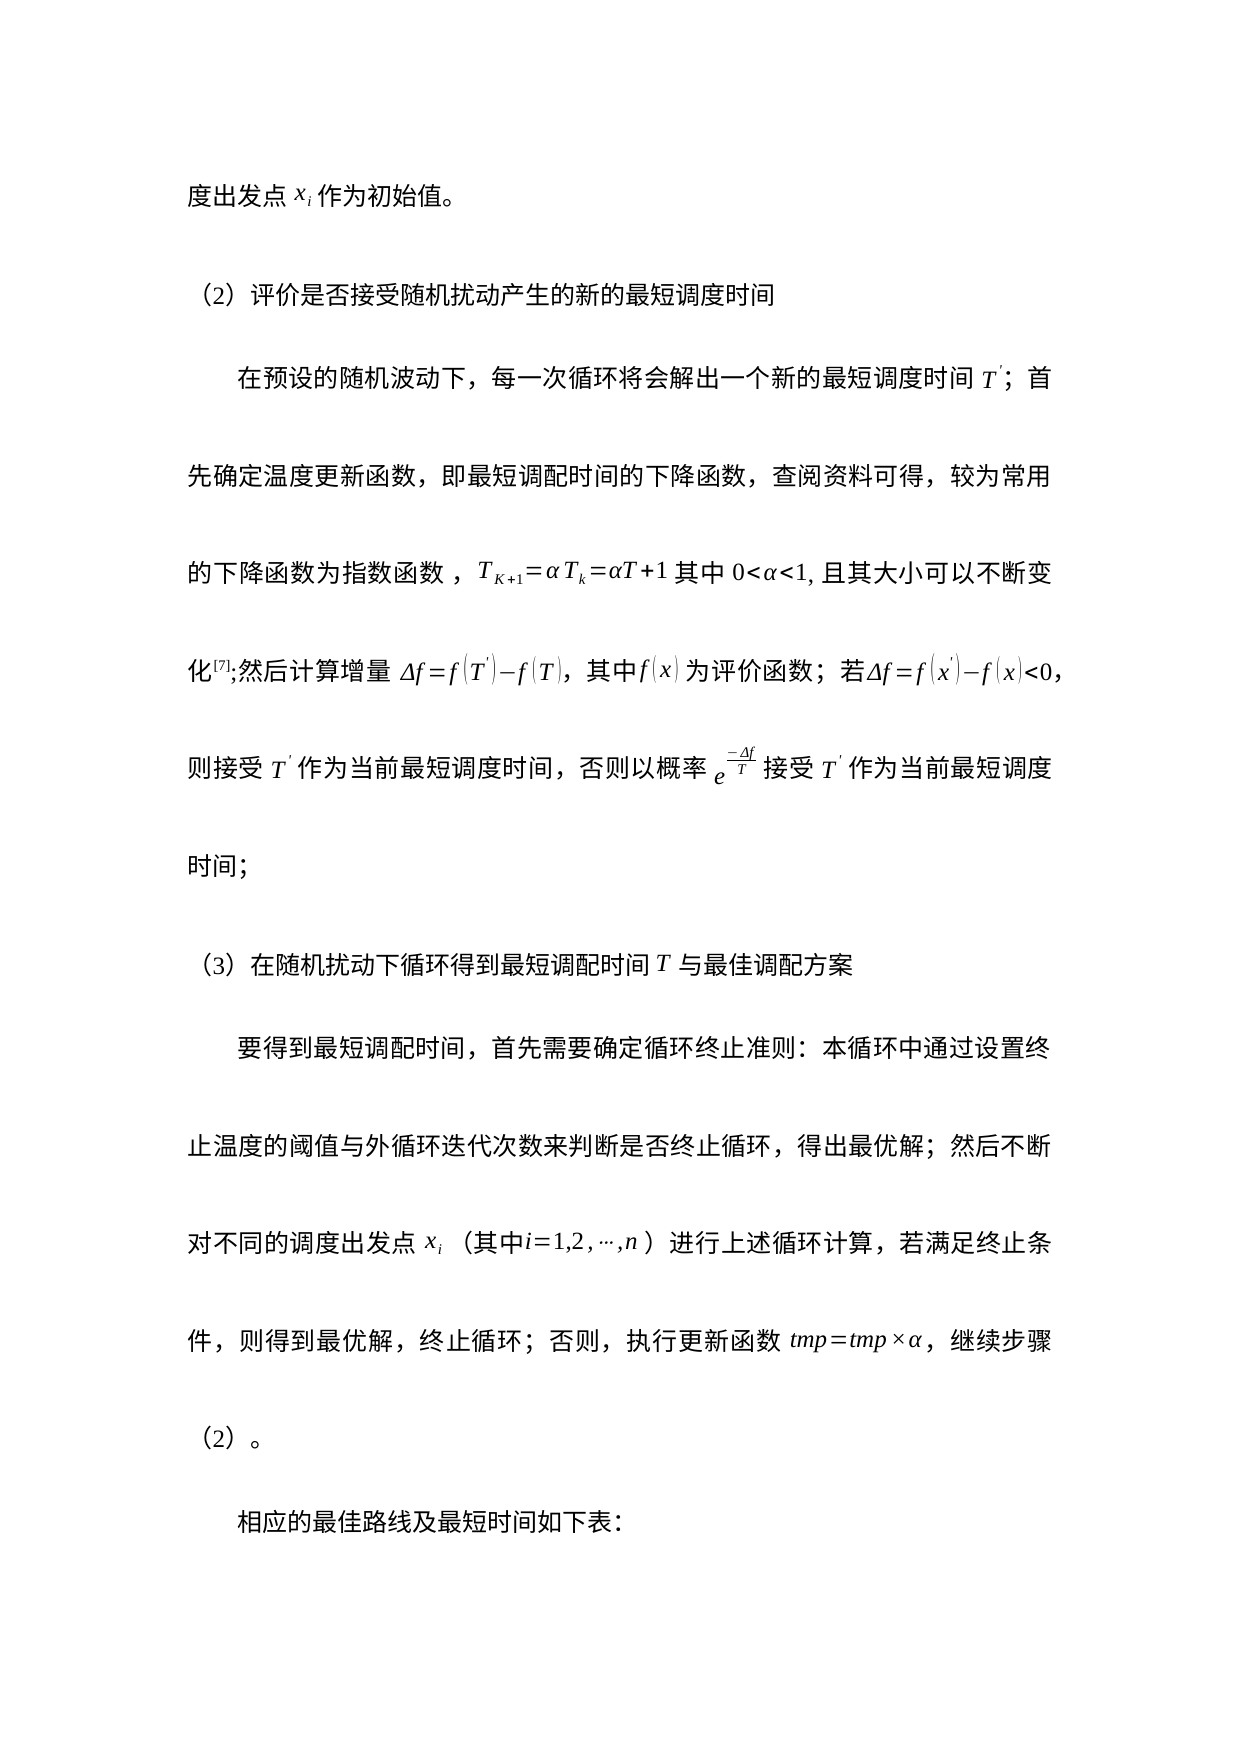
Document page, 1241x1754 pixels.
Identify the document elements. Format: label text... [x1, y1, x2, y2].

text 在预设的随机波动下，每一次循环将会解出一个新的最短调度时间 ；首先确定温度更新函数，即最短调配时间的下降函数，查阅资料可得，较为常用的下降函数为指数函数 ， 其中 , 且其大小可以不断变化[7];然后计算增量 ，其中 为评价函数；若，则接受 作为当前最短调度时间，否则以概率 接受 作为当前最短调度时间； [187, 344, 1053, 897]
text （2）评价是否接受随机扰动产生的新的最短调度时间 [187, 261, 1053, 326]
text 要得到最短调配时间，首先需要确定循环终止准则：本循环中通过设置终止温度的阈值与外循环迭代次数来判断是否终止循环，得出最优解；然后不断对不同的调度出发点 （其中 ）进行上述循环计算，若满足终止条件，则得到最优解，终止循环；否则，执行更新函数 ，继续步骤（2）。 [187, 1014, 1053, 1469]
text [187, 162, 1053, 227]
text （3）在随机扰动下循环得到最短调配时间 与最佳调配方案 [187, 931, 1053, 996]
text 相应的最佳路线及最短时间如下表： [187, 1488, 1053, 1553]
